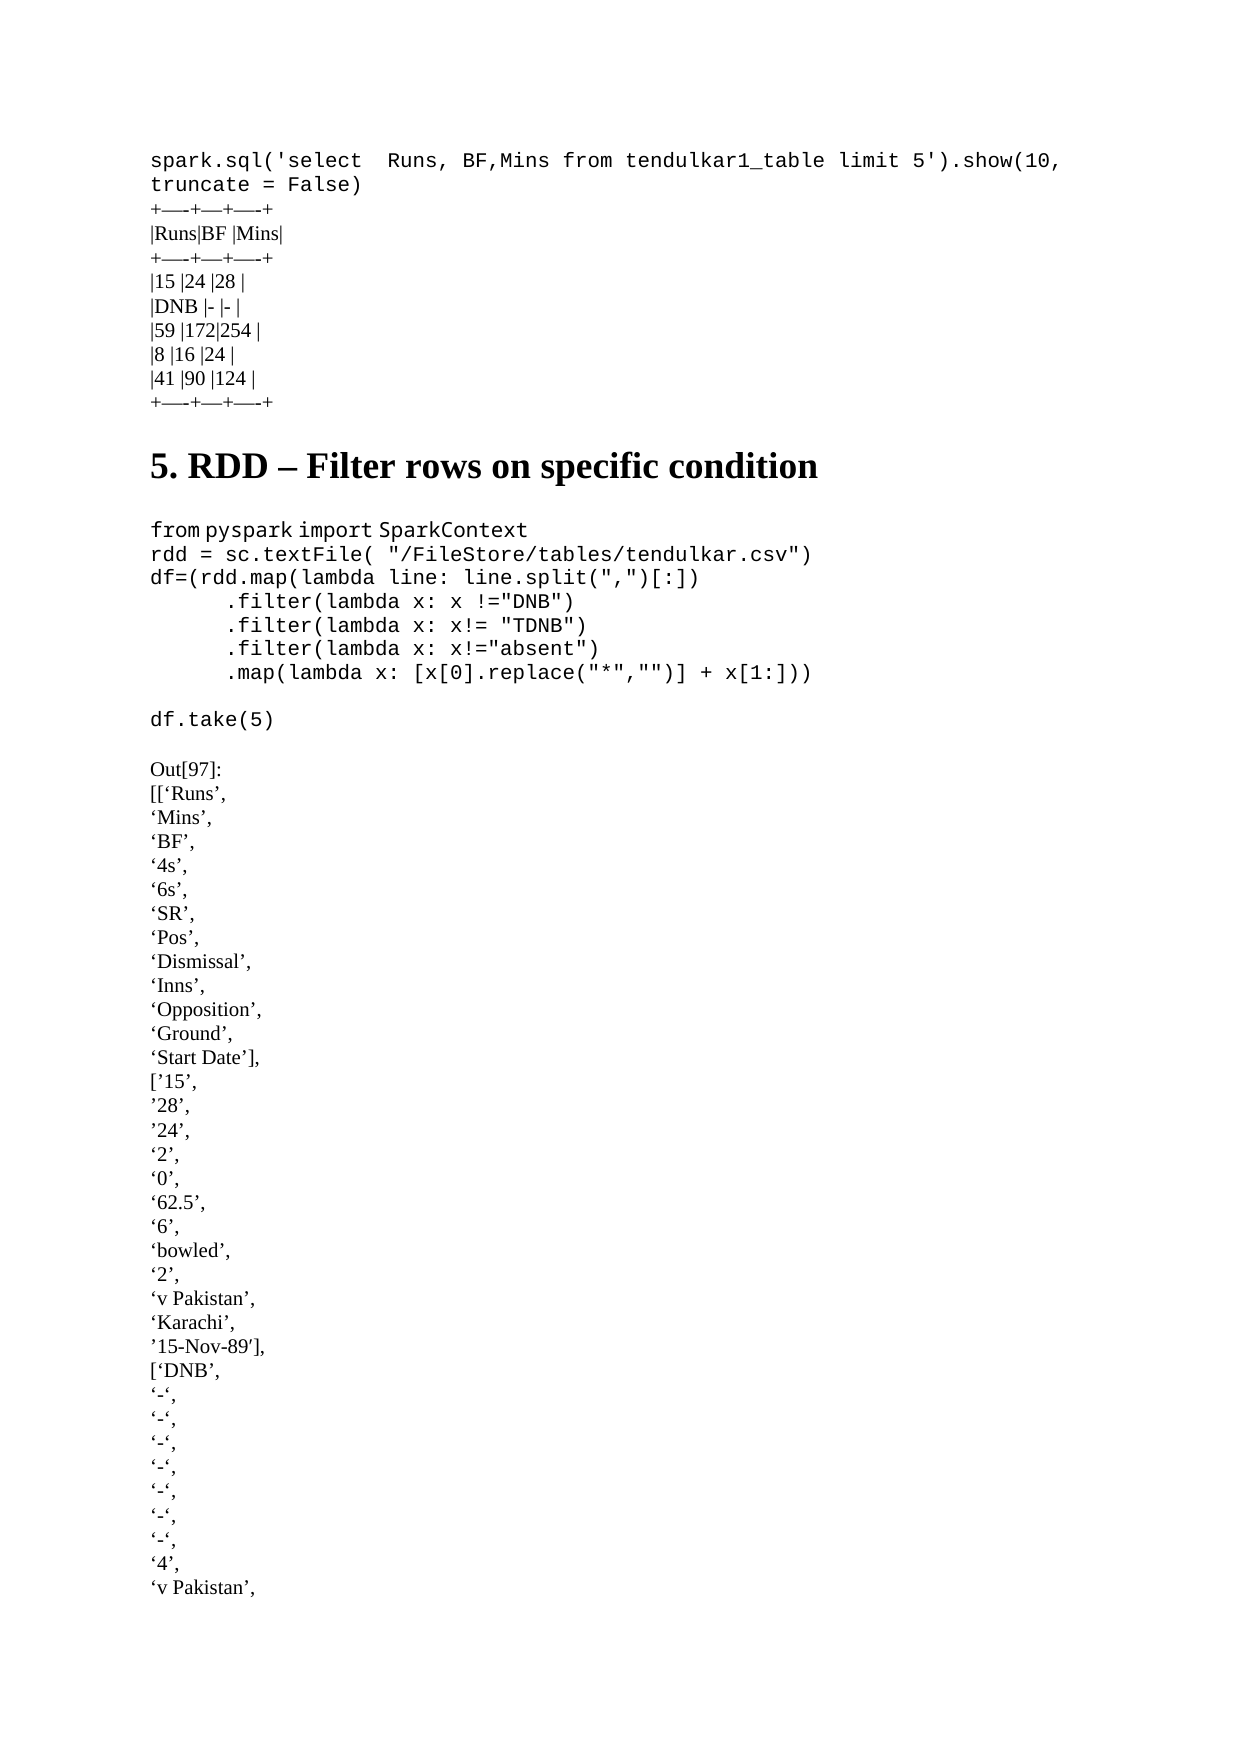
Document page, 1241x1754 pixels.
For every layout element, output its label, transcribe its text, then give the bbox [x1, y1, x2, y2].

text from pyspark import SparkContext [150, 515, 1090, 544]
text 5. RDD – Filter rows on specific condition [150, 443, 1090, 486]
text df=(rdd.map(lambda line: line.split(",")[:]) [150, 567, 1090, 591]
text |Runs|BF |Mins| +—-+—+—-+ |15 |24 |28 | |DNB |- |- | |59 |172|254 | |8 |16 |24 | |41 |90 |124 | +—-+—+—-+ [150, 221, 1090, 414]
text .filter(lambda x: x!="absent") [150, 638, 1090, 662]
text .filter(lambda x: x!= "TDNB") [150, 615, 1090, 638]
text df.take(5) [150, 709, 1090, 733]
text .map(lambda x: [x[0].replace("*","")] + x[1:])) [150, 662, 1090, 686]
text rdd = sc.textFile( "/FileStore/tables/tendulkar.csv") [150, 544, 1090, 567]
text .filter(lambda x: x !="DNB") [150, 591, 1090, 615]
text +—-+—+—-+ [150, 197, 1090, 221]
text spark.sql('select Runs, BF,Mins from tendulkar1_table limit 5').show(10, truncate = False) [150, 150, 1090, 197]
